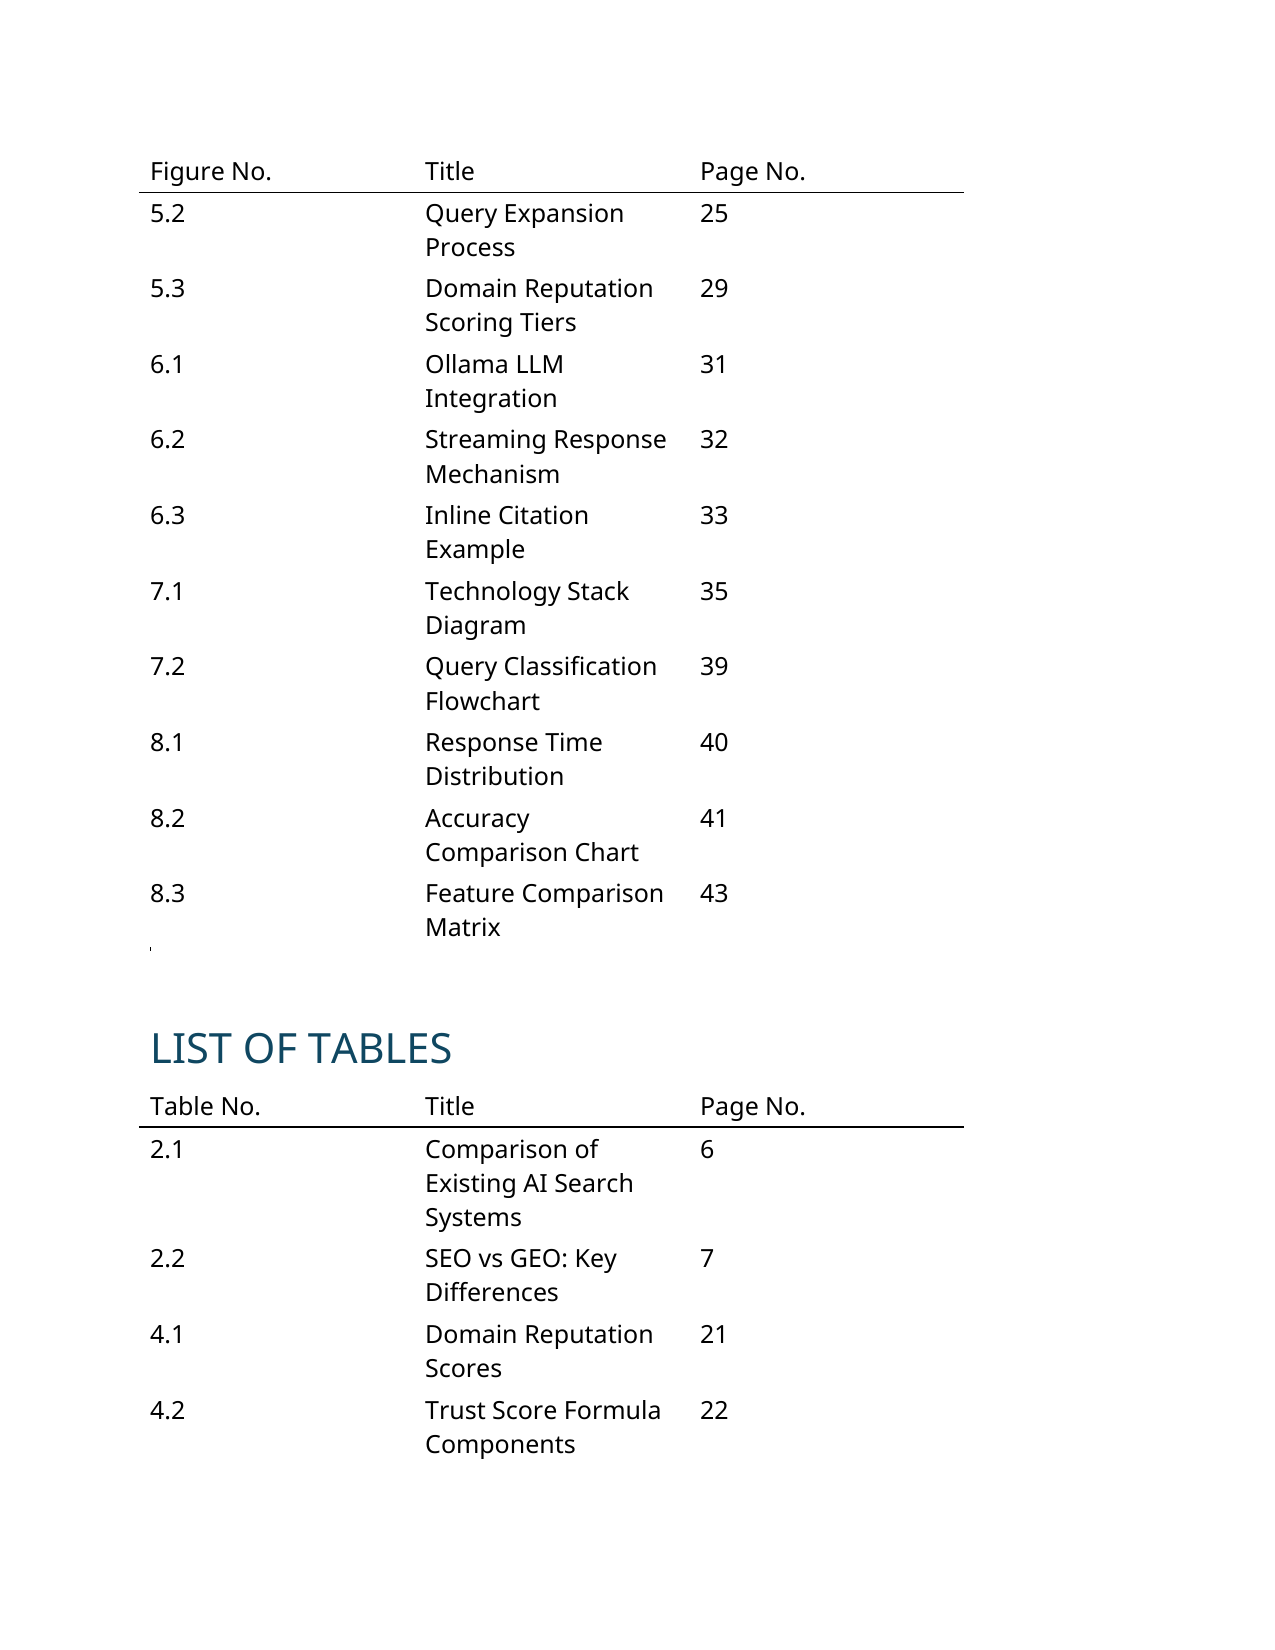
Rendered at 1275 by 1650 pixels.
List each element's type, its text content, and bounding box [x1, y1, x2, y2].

table_cell Streaming Response Mechanism [414, 419, 689, 494]
table_cell Domain Reputation Scores [414, 1313, 689, 1388]
table_cell 4.2 [139, 1389, 414, 1464]
table_cell Ollama LLM Integration [414, 343, 689, 418]
table_cell 4.1 [139, 1313, 414, 1388]
table_cell Domain Reputation Scoring Tiers [414, 267, 689, 343]
table_cell Comparison of Existing AI Search Systems [414, 1128, 689, 1237]
table_cell 6.1 [139, 343, 414, 418]
table_cell 7 [689, 1237, 964, 1313]
table_cell Trust Score Formula Components [414, 1389, 689, 1464]
table_cell Query Classification Flowchart [414, 645, 689, 721]
table_cell 39 [689, 645, 964, 721]
table_header Page No. [689, 150, 964, 192]
subtitle LIST OF TABLES [150, 1019, 1125, 1076]
table_header Figure No. [139, 150, 414, 192]
table_cell 43 [689, 872, 964, 948]
table_cell 2.2 [139, 1237, 414, 1313]
table_cell 8.2 [139, 797, 414, 872]
table_cell 6.2 [139, 419, 414, 494]
table_cell Accuracy Comparison Chart [414, 797, 689, 872]
table_cell 21 [689, 1313, 964, 1388]
table_cell 7.1 [139, 570, 414, 645]
table_header Title [414, 150, 689, 192]
table_cell Inline Citation Example [414, 494, 689, 570]
table_cell 33 [689, 494, 964, 570]
table_cell 40 [689, 721, 964, 797]
table_cell 6.3 [139, 494, 414, 570]
table_header Table No. [139, 1085, 414, 1126]
table_cell 35 [689, 570, 964, 645]
table_header Page No. [689, 1085, 964, 1126]
table_cell 5.3 [139, 267, 414, 343]
table_cell 6 [689, 1128, 964, 1237]
table_cell 31 [689, 343, 964, 418]
table_cell Technology Stack Diagram [414, 570, 689, 645]
table_cell 22 [689, 1389, 964, 1464]
table_cell Query Expansion Process [414, 193, 689, 267]
table_cell 5.2 [139, 193, 414, 267]
table_cell 25 [689, 193, 964, 267]
table_cell 7.2 [139, 645, 414, 721]
table_cell 32 [689, 419, 964, 494]
table_cell 41 [689, 797, 964, 872]
table_cell Response Time Distribution [414, 721, 689, 797]
table_cell 8.3 [139, 872, 414, 948]
table_cell 2.1 [139, 1128, 414, 1237]
table_cell Feature Comparison Matrix [414, 872, 689, 948]
table_cell SEO vs GEO: Key Differences [414, 1237, 689, 1313]
table_cell 8.1 [139, 721, 414, 797]
table_cell 29 [689, 267, 964, 343]
table_header Title [414, 1085, 689, 1126]
